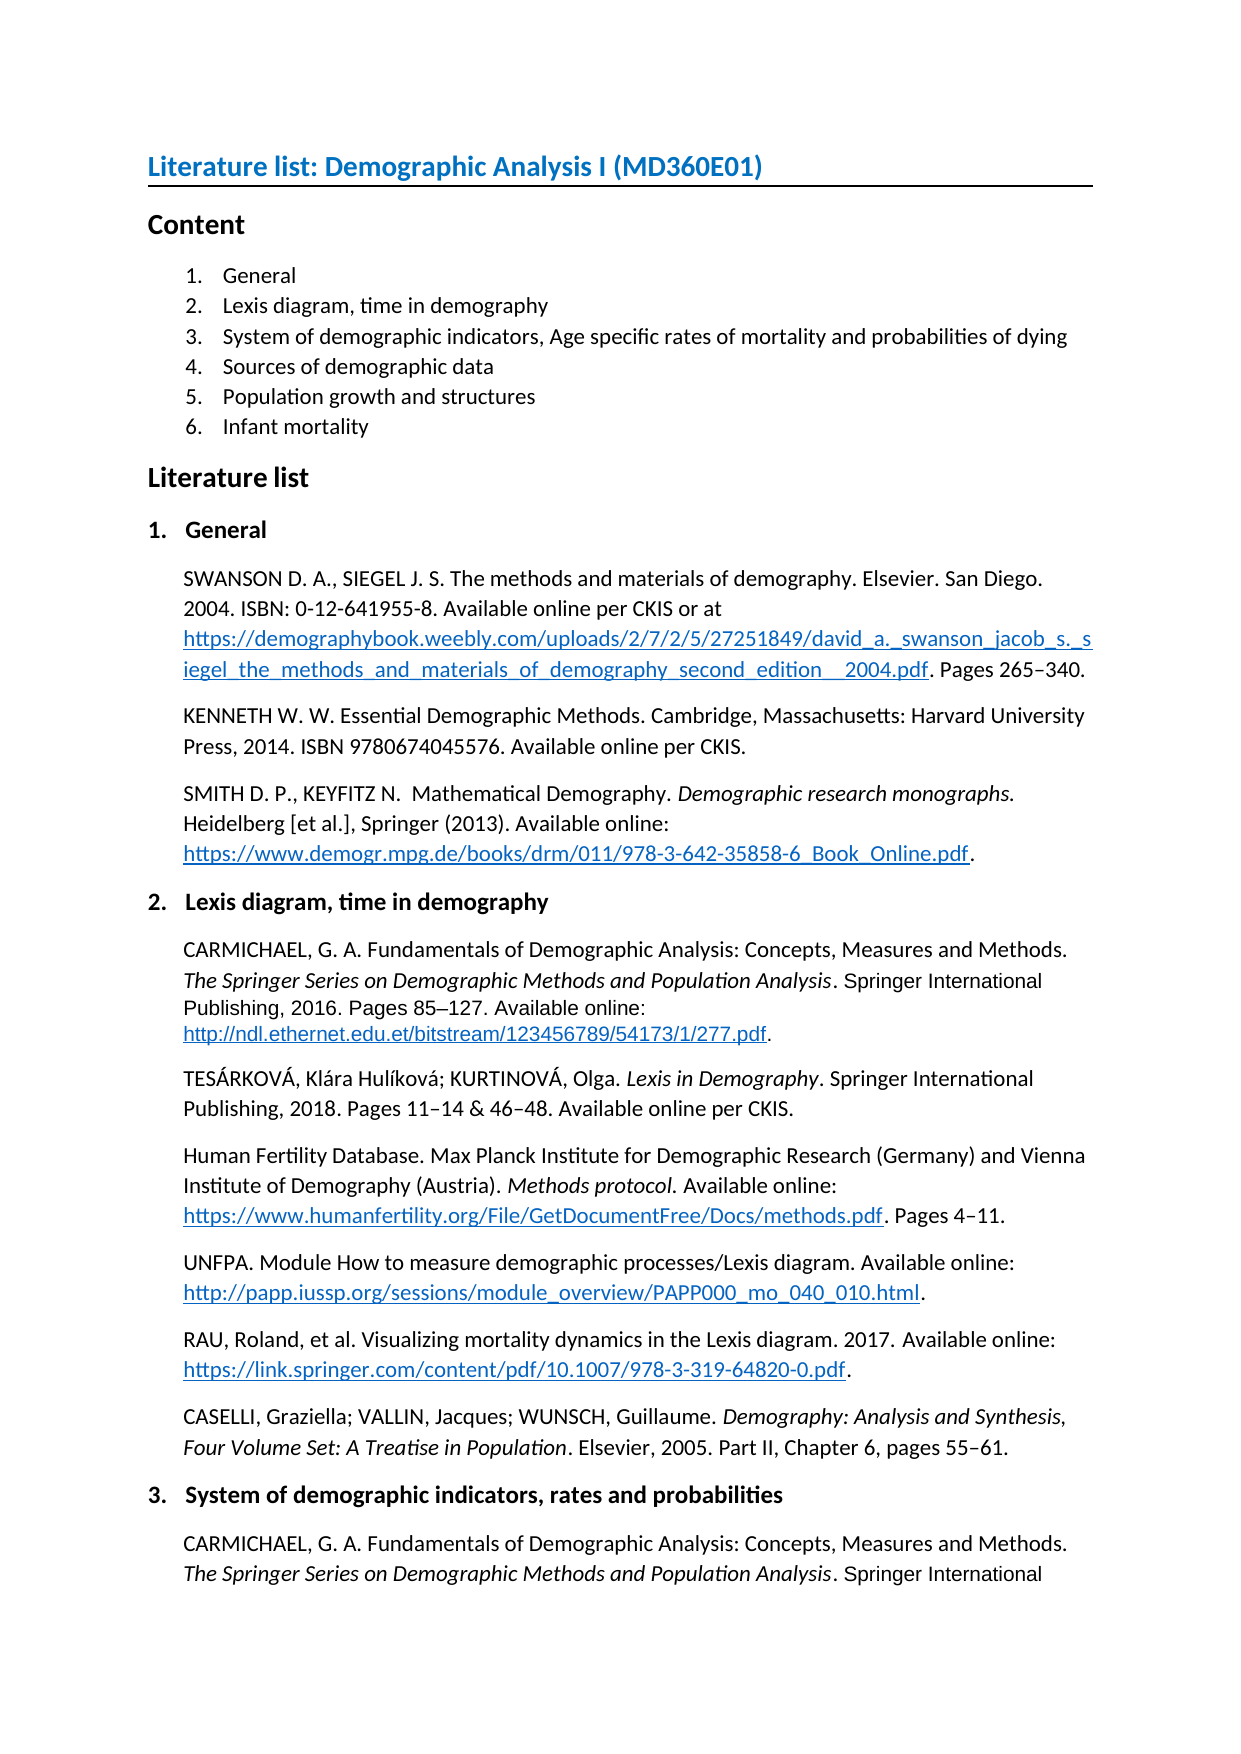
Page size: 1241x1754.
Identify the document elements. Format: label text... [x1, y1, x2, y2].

text CARMICHAEL, G. A. Fundamentals of Demographic Analysis: Concepts, Measures and Methods. The Springer Series on Demographic Methods and Population Analysis. Springer International Publishing, 2016. Pages 85–127. Available online: http://ndl.ethernet.edu.et/bitstream/123456789/54173/1/277.pdf. [183, 936, 1093, 1045]
text KENNETH W. W. Essential Demographic Methods. Cambridge, Massachusetts: Harvard University Press, 2014. ISBN 9780674045576. Available online per CKIS. [183, 702, 1093, 760]
text Content [148, 206, 1093, 242]
text UNFPA. Module How to measure demographic processes/Lexis diagram. Available online: http://papp.iussp.org/sessions/module_overview/PAPP000_mo_040_010.html. [183, 1248, 1093, 1307]
list System of demographic indicators, rates and probabilities [148, 1479, 1093, 1510]
list Sources of demographic data [185, 352, 1093, 380]
text SMITH D. P., KEYFITZ N. Mathematical Demography. Demographic research monographs. Heidelberg [et al.], Springer (2013). Available online: https://www.demogr.mpg.de/books/drm/011/978-3-642-35858-6_Book_Online.pdf. [183, 779, 1093, 867]
text Human Fertility Database. Max Planck Institute for Demographic Research (Germany) and Vienna Institute of Demography (Austria). Methods protocol. Available online: https://www.humanfertility.org/File/GetDocumentFree/Docs/methods.pdf. Pages 4–11. [183, 1141, 1093, 1229]
list Lexis diagram, time in demography [185, 292, 1093, 320]
text SWANSON D. A., SIEGEL J. S. The methods and materials of demography. Elsevier. San Diego. 2004. ISBN: 0-12-641955-8. Available online per CKIS or at https://demographybook.weebly.com/uploads/2/7/2/5/27251849/david_a._swanson_jacob_s._siegel_the_methods_and_materials_of_demography_second_edition__2004.pdf. Pages 265–340. [183, 650, 1093, 683]
text Literature list: Demographic Analysis I (MD360E01) [148, 148, 1093, 185]
list Population growth and structures [185, 382, 1093, 410]
list System of demographic indicators, Age specific rates of mortality and probabilities of dying [185, 322, 1093, 350]
list General [185, 261, 1093, 289]
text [183, 1529, 1093, 1587]
list Lexis diagram, time in demography [148, 886, 1093, 916]
text SWANSON D. A., SIEGEL J. S. The methods and materials of demography. Elsevier. San Diego. 2004. ISBN: 0-12-641955-8. Available online per CKIS or at https://demographybook.weebly.com/uploads/2/7/2/5/27251849/david_a._swanson_jacob_s._siegel_the_methods_and_materials_of_demography_second_edition__2004.pdf. Pages 265–340. [183, 564, 1093, 649]
text RAU, Roland, et al. Visualizing mortality dynamics in the Lexis diagram. 2017. Available online: https://link.springer.com/content/pdf/10.1007/978-3-319-64820-0.pdf. [183, 1325, 1093, 1384]
list Infant mortality [185, 412, 1093, 441]
text Literature list [148, 459, 1093, 495]
text CASELLI, Graziella; VALLIN, Jacques; WUNSCH, Guillaume. Demography: Analysis and Synthesis, Four Volume Set: A Treatise in Population. Elsevier, 2005. Part II, Chapter 6, pages 55–61. [183, 1402, 1093, 1461]
text TESÁRKOVÁ, Klára Hulíková; KURTINOVÁ, Olga. Lexis in Demography. Springer International Publishing, 2018. Pages 11–14 & 46–48. Available online per CKIS. [183, 1064, 1093, 1122]
list General [148, 514, 1093, 545]
